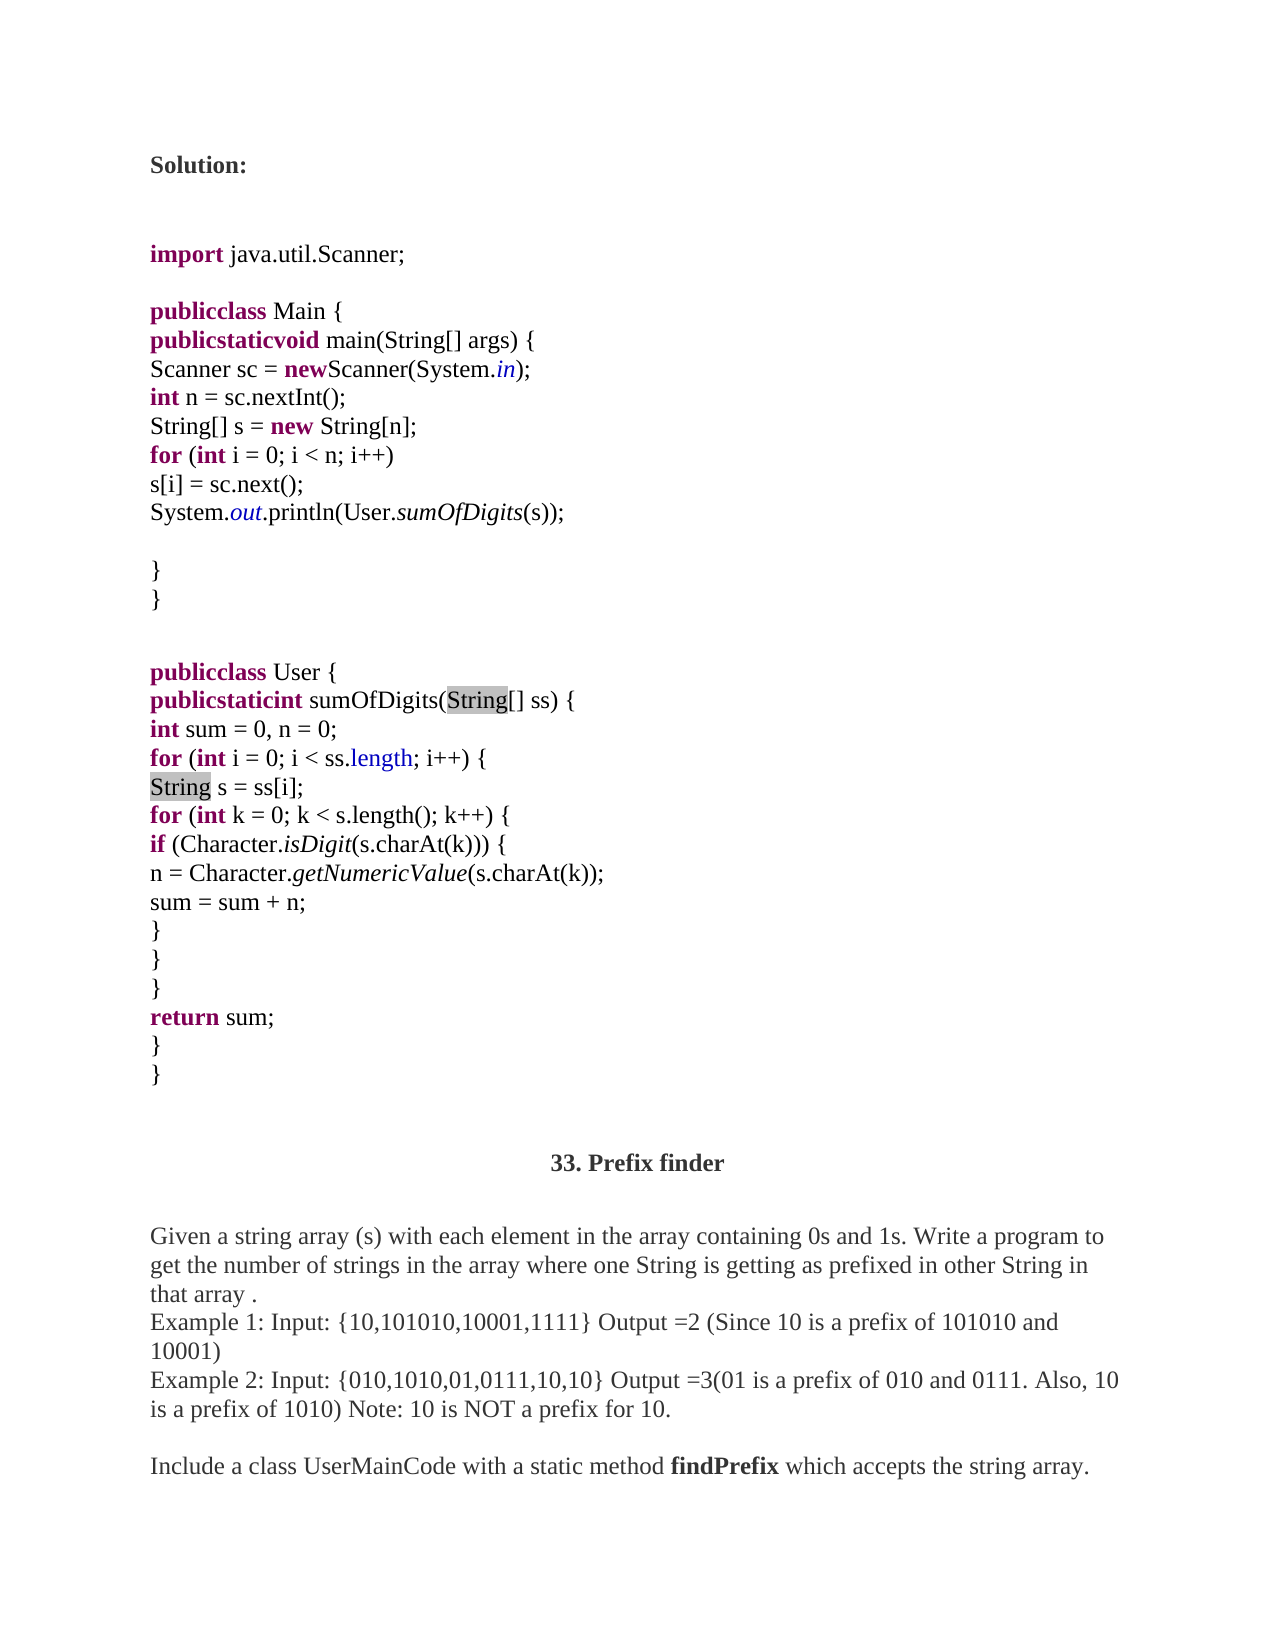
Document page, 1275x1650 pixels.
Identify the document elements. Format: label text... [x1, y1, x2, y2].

text String[] s = new String[n]; [150, 411, 1125, 440]
text publicclass Main { [150, 296, 1125, 325]
text for (int i = 0; i < ss.length; i++) { [150, 743, 1125, 772]
text s[i] = sc.next(); [150, 469, 1125, 497]
text 33. Prefix finder [150, 1148, 1125, 1177]
text Scanner sc = newScanner(System.in); [150, 354, 1125, 382]
text publicstaticint sumOfDigits(String[] ss) { [150, 686, 447, 714]
text } [150, 1031, 1125, 1059]
text n = Character.getNumericValue(s.charAt(k)); [150, 858, 1125, 887]
text for (int k = 0; k < s.length(); k++) { [150, 801, 1125, 829]
text if (Character.isDigit(s.charAt(k))) { [150, 829, 1125, 858]
text import java.util.Scanner; [150, 239, 1125, 267]
text sum = sum + n; [150, 887, 1125, 916]
text publicstaticvoid main(String[] args) { [150, 325, 1125, 354]
text } [150, 916, 1125, 944]
text } [150, 584, 1125, 612]
text int n = sc.nextInt(); [150, 382, 1125, 411]
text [150, 1192, 1125, 1480]
text Solution: [150, 150, 1125, 179]
text } [150, 555, 1125, 584]
text publicstaticint sumOfDigits(String[] ss) { [508, 686, 1125, 714]
text publicclass User { [150, 657, 1125, 686]
text } [150, 1059, 1125, 1088]
text return sum; [150, 1002, 1125, 1031]
text } [150, 944, 1125, 973]
text int sum = 0, n = 0; [150, 714, 1125, 743]
text } [150, 973, 1125, 1002]
text System.out.println(User.sumOfDigits(s)); [150, 497, 1125, 526]
text for (int i = 0; i < n; i++) [150, 440, 1125, 469]
text String s = ss[i]; [211, 772, 1125, 801]
